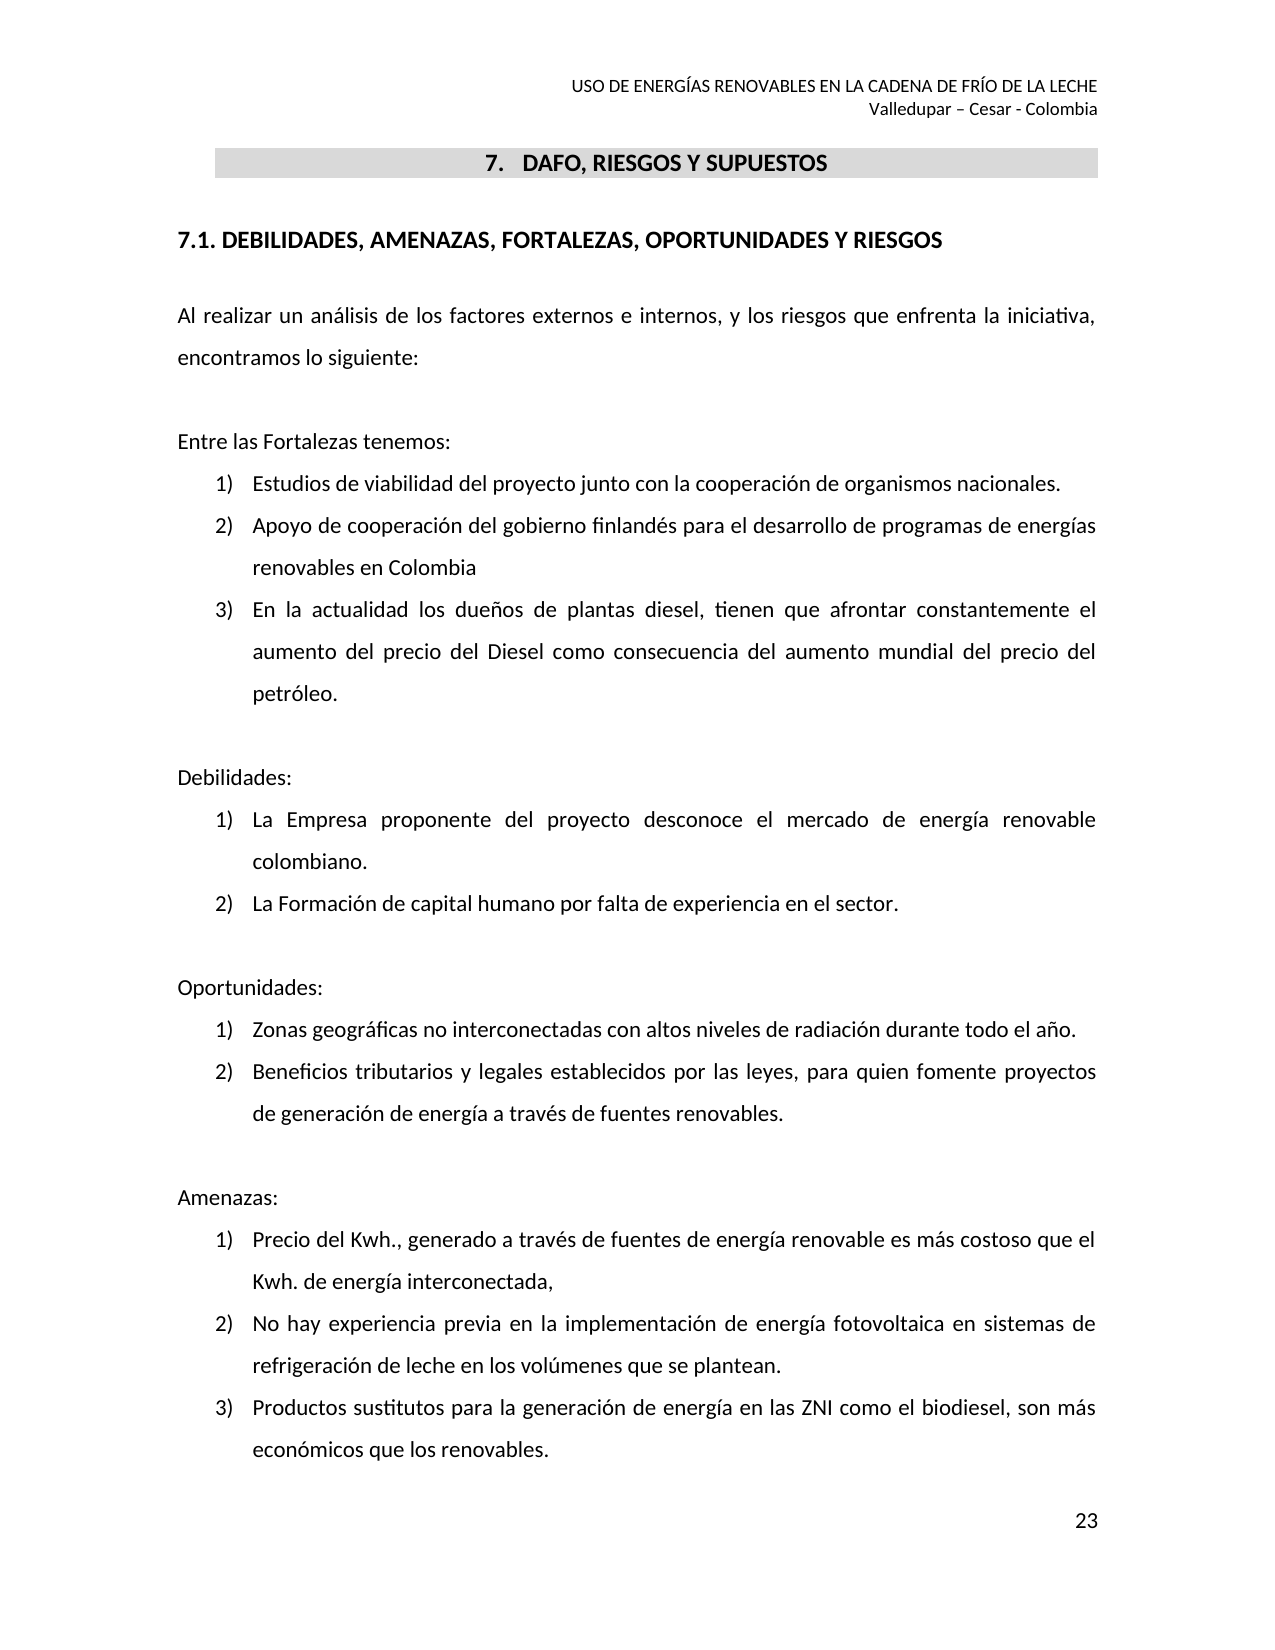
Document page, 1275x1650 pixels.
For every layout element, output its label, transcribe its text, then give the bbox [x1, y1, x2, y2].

list La Empresa proponente del proyecto desconoce el mercado de energía renovable colombiano. [215, 805, 1098, 875]
list Zonas geográficas no interconectadas con altos niveles de radiación durante todo el año. [215, 1015, 1098, 1043]
list En la actualidad los dueños de plantas diesel, tienen que afrontar constantemente el aumento del precio del Diesel como consecuencia del aumento mundial del precio del petróleo. [215, 595, 1098, 707]
list Beneficios tributarios y legales establecidos por las leyes, para quien fomente proyectos de generación de energía a través de fuentes renovables. [215, 1057, 1098, 1127]
list Precio del Kwh., generado a través de fuentes de energía renovable es más costoso que el Kwh. de energía interconectada, [215, 1225, 1098, 1295]
text Entre las Fortalezas tenemos: [177, 427, 1098, 455]
list La Formación de capital humano por falta de experiencia en el sector. [215, 889, 1098, 917]
list Productos sustitutos para la generación de energía en las ZNI como el biodiesel, son más económicos que los renovables. [215, 1393, 1098, 1463]
text Debilidades: [177, 763, 1098, 791]
text Al realizar un análisis de los factores externos e internos, y los riesgos que enfrenta la iniciativa, encontramos lo siguiente: [177, 301, 1098, 371]
text Oportunidades: [177, 973, 1098, 1001]
list Estudios de viabilidad del proyecto junto con la cooperación de organismos nacionales. [215, 469, 1098, 497]
list No hay experiencia previa en la implementación de energía fotovoltaica en sistemas de refrigeración de leche en los volúmenes que se plantean. [215, 1309, 1098, 1379]
subtitle DAFO, RIESGOS Y SUPUESTOS [215, 148, 1098, 178]
list Apoyo de cooperación del gobierno finlandés para el desarrollo de programas de energías renovables en Colombia [215, 511, 1098, 581]
subtitle 7.1. DEBILIDADES, AMENAZAS, FORTALEZAS, OPORTUNIDADES Y RIESGOS [177, 224, 1098, 255]
text Amenazas: [177, 1183, 1098, 1211]
